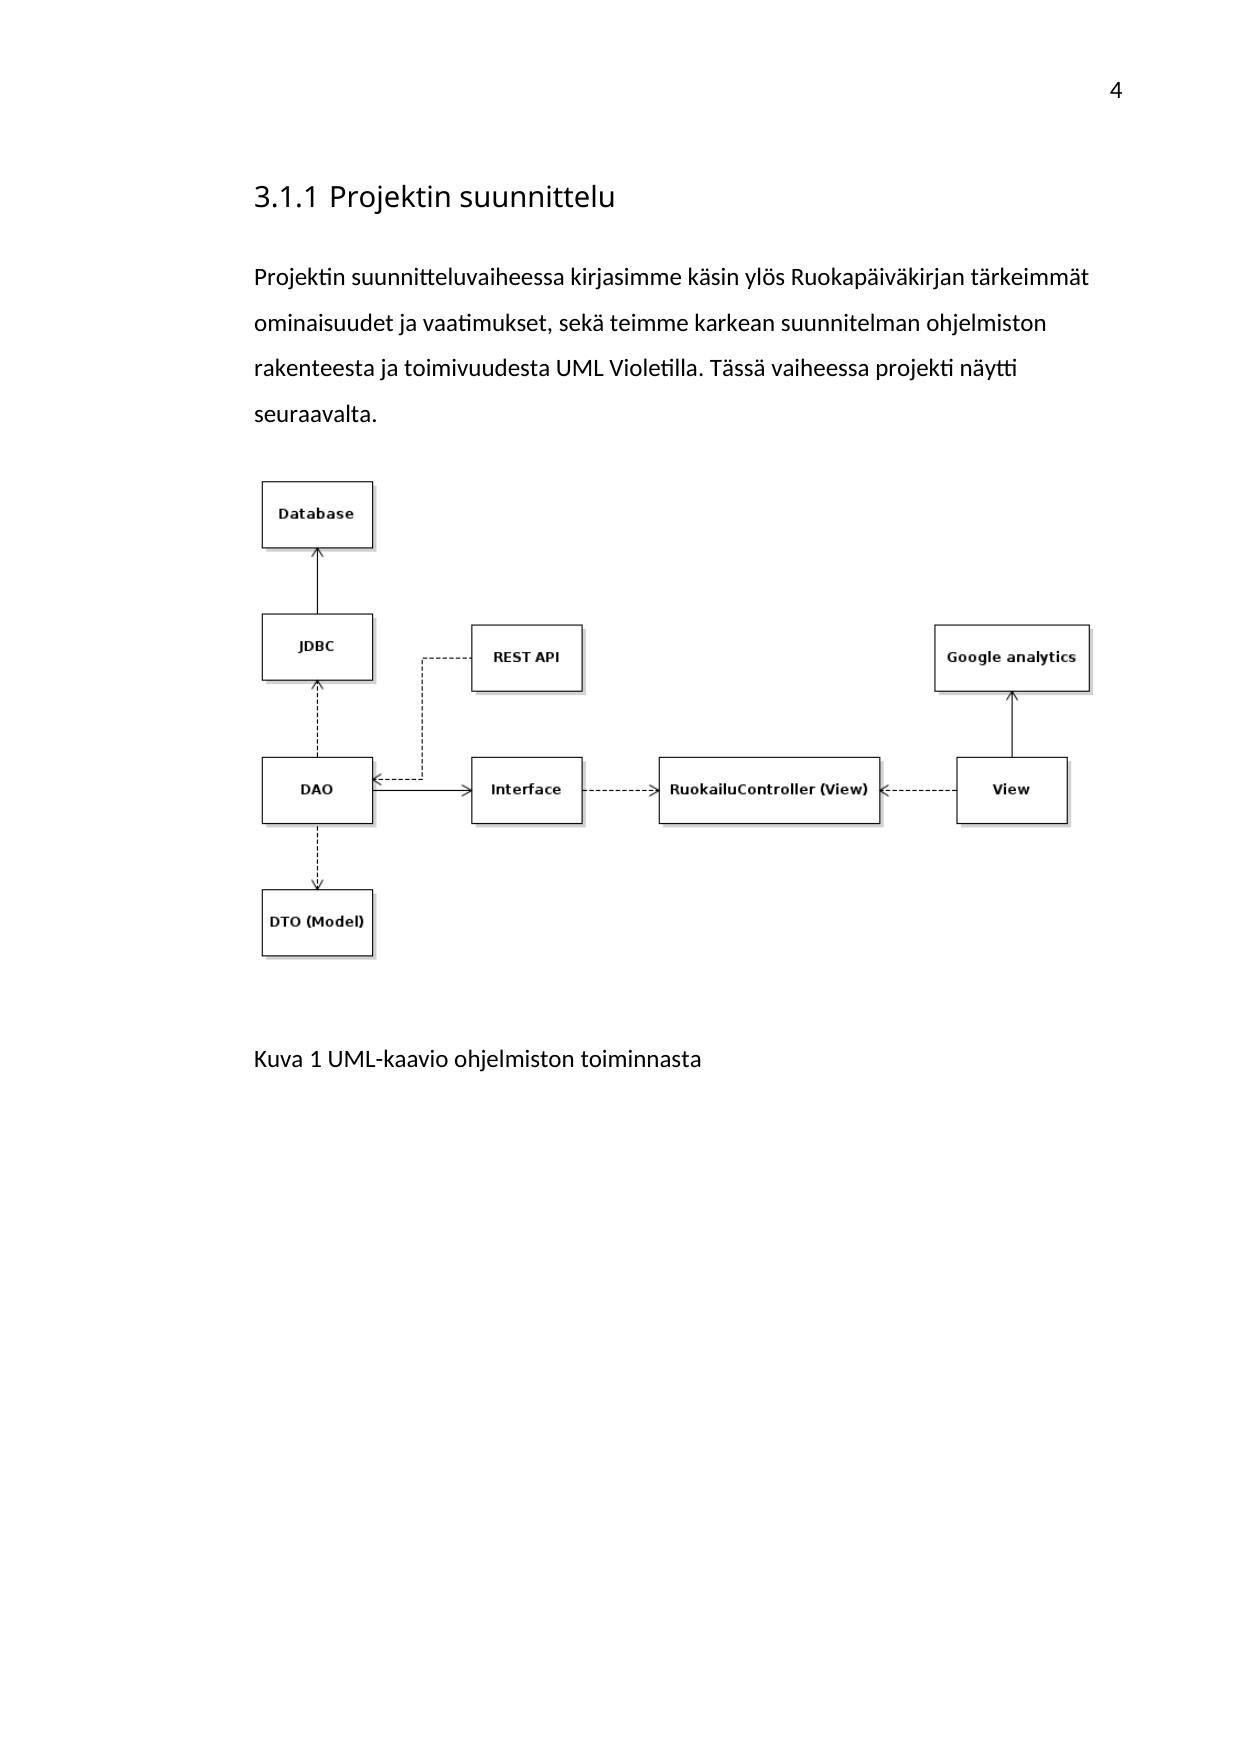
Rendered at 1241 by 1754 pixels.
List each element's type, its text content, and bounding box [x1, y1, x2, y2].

subtitle Projektin suunnittelu [254, 176, 1122, 216]
text Kuva 1 UML-kaavio ohjelmiston toiminnasta [254, 1043, 1122, 1074]
text Projektin suunnitteluvaiheessa kirjasimme käsin ylös Ruokapäiväkirjan tärkeimmät ominaisuudet ja vaatimukset, sekä teimme karkean suunnitelman ohjelmiston rakenteesta ja toimivuudesta UML Violetilla. Tässä vaiheessa projekti näytti seuraavalta. [254, 261, 1122, 429]
picture [253, 468, 1123, 1016]
